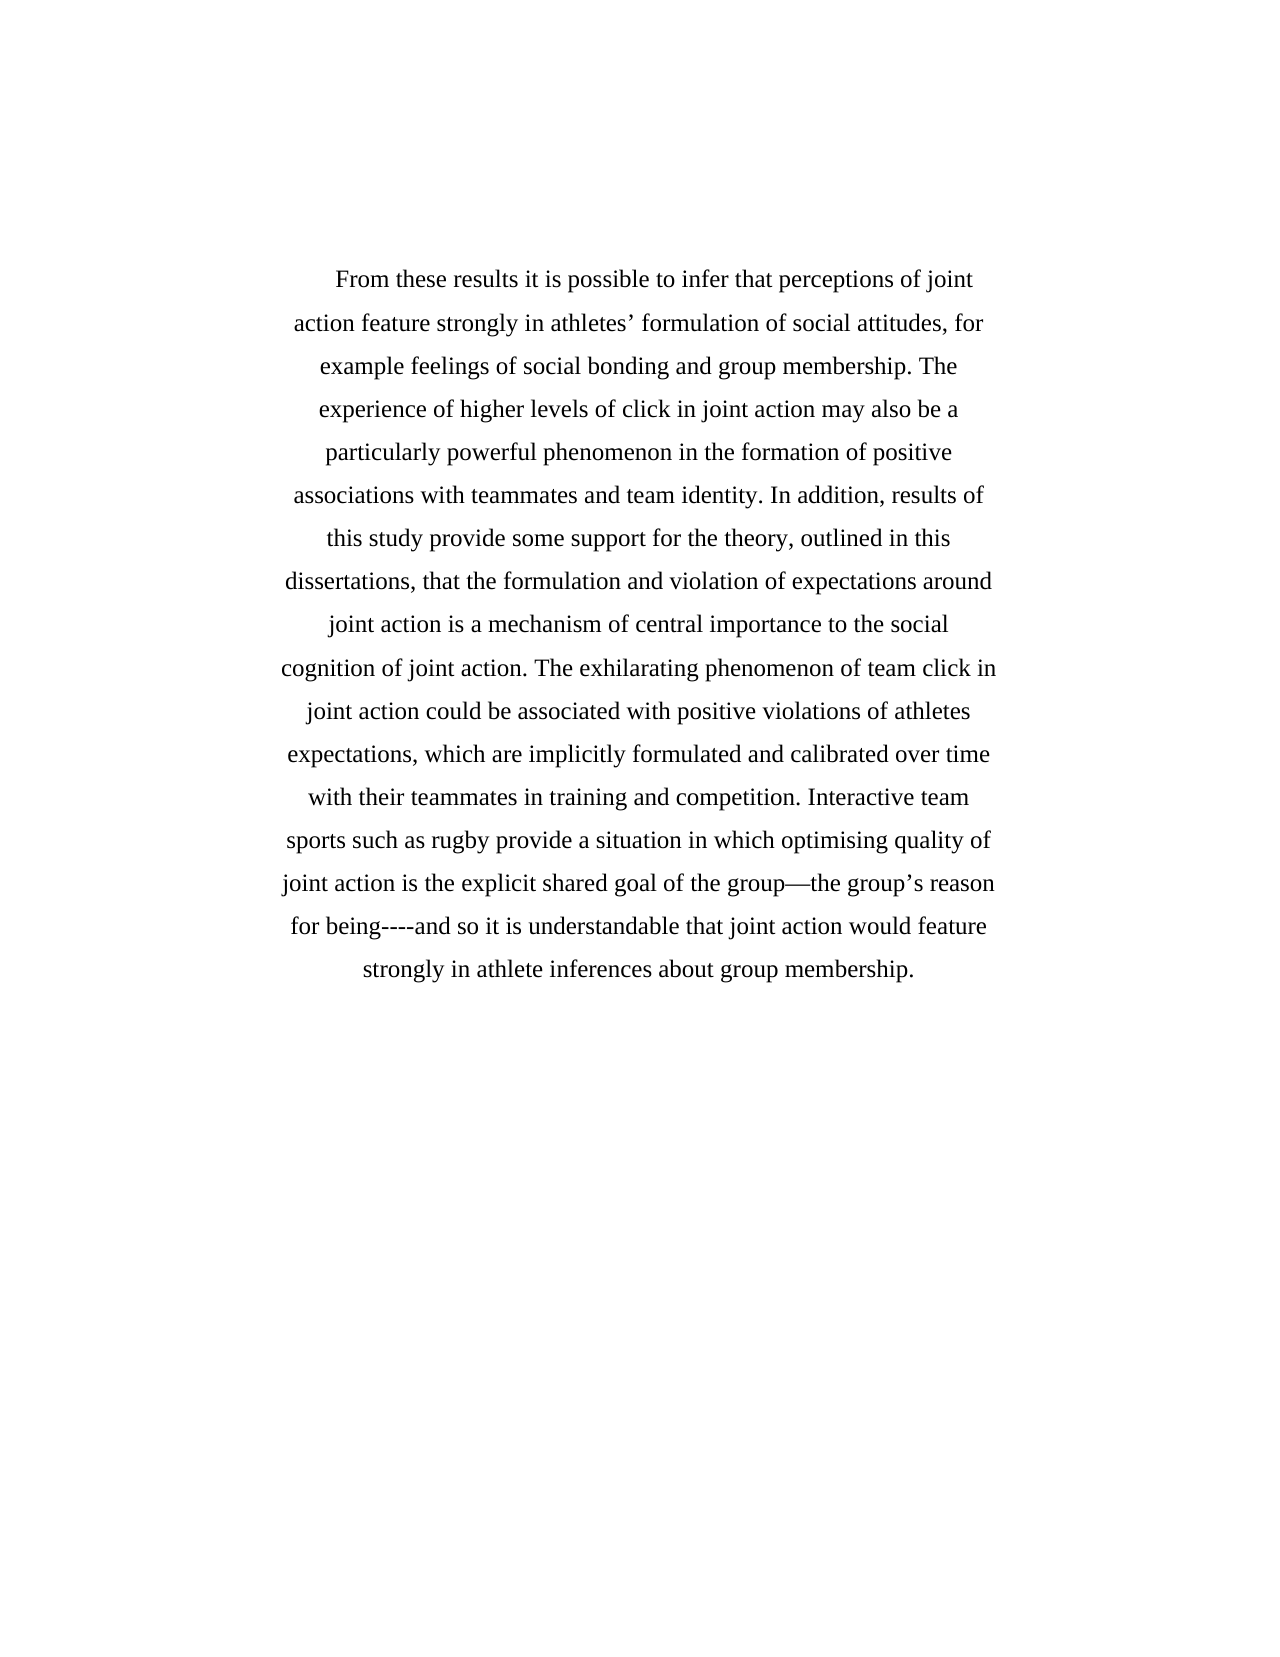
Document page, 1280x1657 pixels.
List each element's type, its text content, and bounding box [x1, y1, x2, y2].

text From these results it is possible to infer that perceptions of joint action feature strongly in athletes’ formulation of social attitudes, for example feelings of social bonding and group membership. The experience of higher levels of click in joint action may also be a particularly powerful phenomenon in the formation of positive associations with teammates and team identity. In addition, results of this study provide some support for the theory, outlined in this dissertations, that the formulation and violation of expectations around joint action is a mechanism of central importance to the social cognition of joint action. The exhilarating phenomenon of team click in joint action could be associated with positive violations of athletes expectations, which are implicitly formulated and calibrated over time with their teammates in training and competition. Interactive team sports such as rugby provide a situation in which optimising quality of joint action is the explicit shared goal of the group—the group’s reason for being----and so it is understandable that joint action would feature strongly in athlete inferences about group membership. [279, 264, 998, 983]
